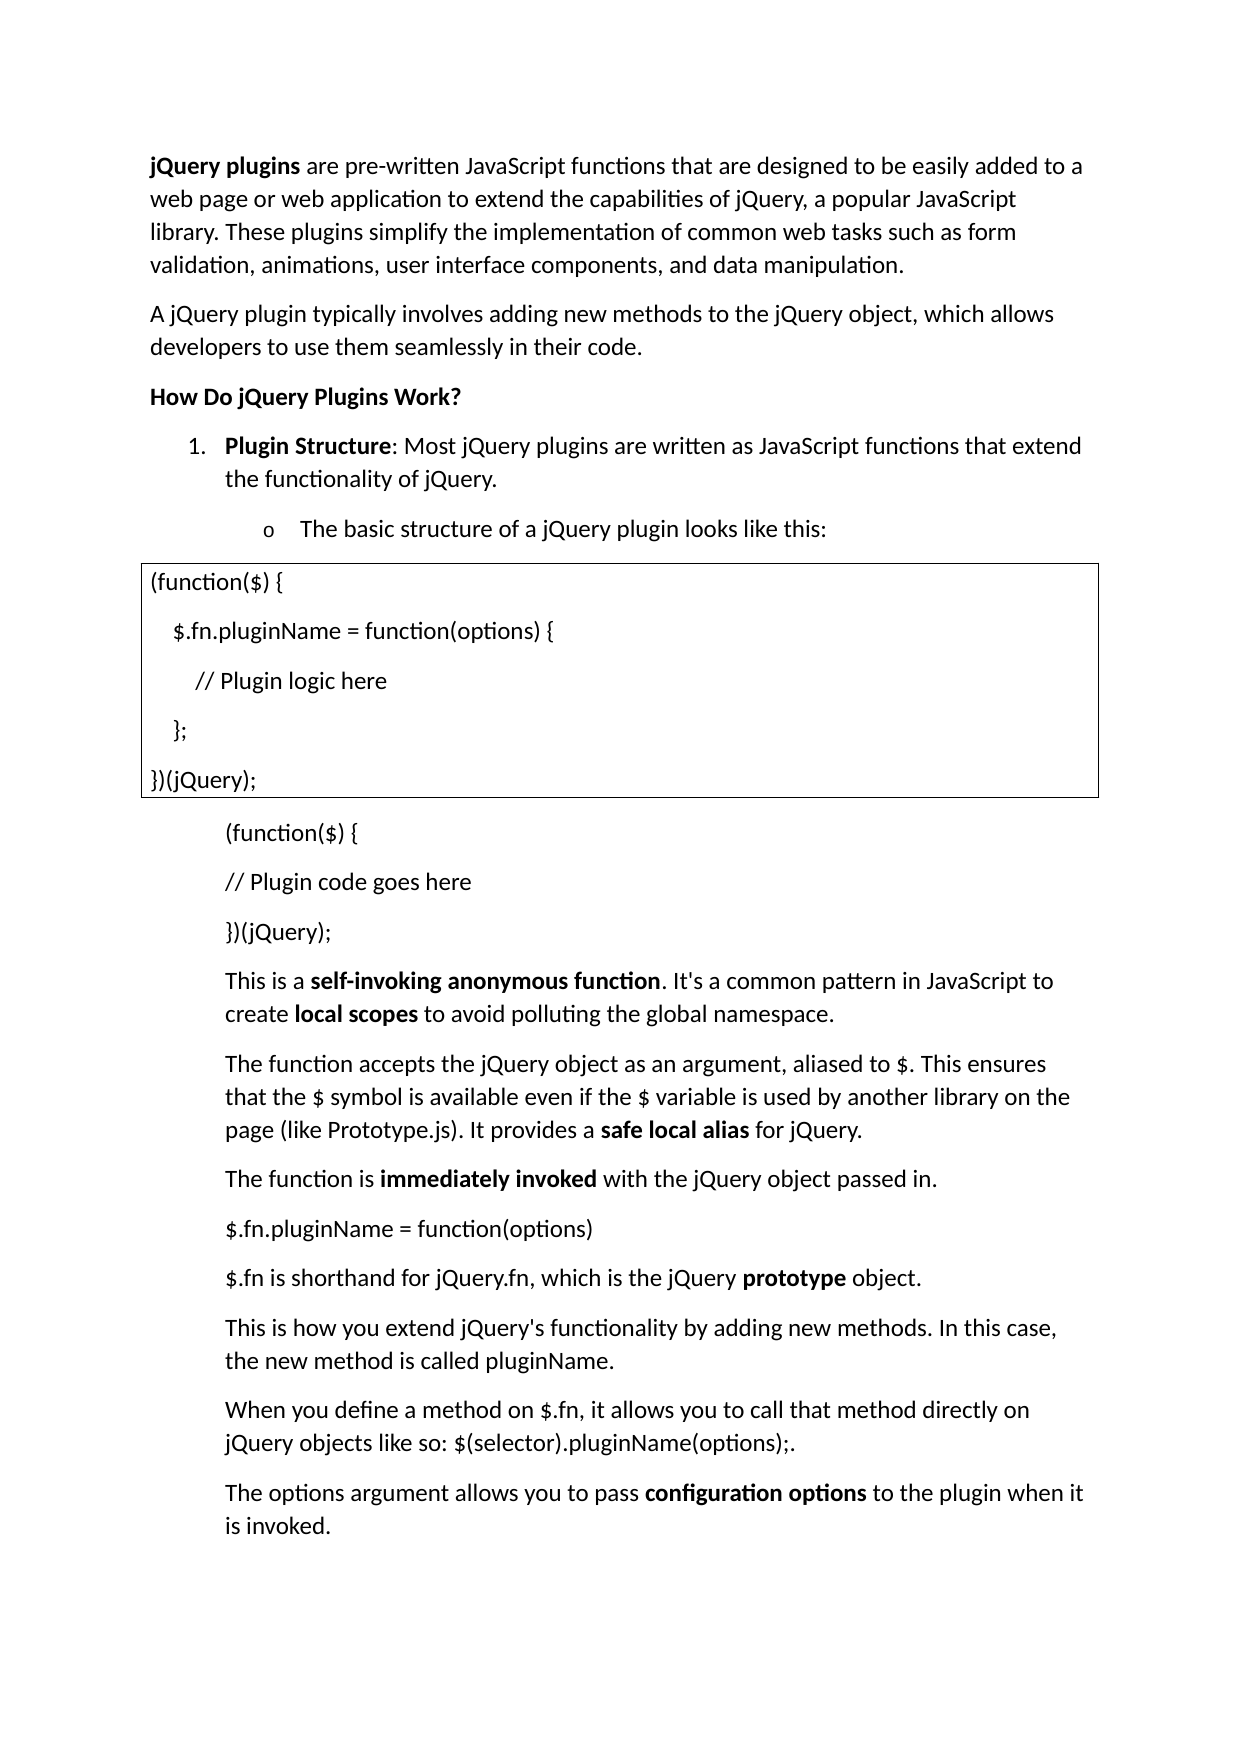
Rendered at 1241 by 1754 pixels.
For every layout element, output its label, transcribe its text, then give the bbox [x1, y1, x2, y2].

text (function($) { [225, 817, 1090, 847]
text })(jQuery); [225, 916, 1090, 946]
list Plugin Structure: Most jQuery plugins are written as JavaScript functions that extend the functionality of jQuery. [187, 430, 1090, 494]
text This is how you extend jQuery's functionality by adding new methods. In this case, the new method is called pluginName. [225, 1312, 1090, 1376]
list The basic structure of a jQuery plugin looks like this: [262, 513, 1090, 543]
text How Do jQuery Plugins Work? [150, 381, 1090, 411]
text The options argument allows you to pass configuration options to the plugin when it is invoked. [225, 1477, 1090, 1541]
text $.fn.pluginName = function(options) { [142, 612, 1098, 646]
text // Plugin logic here [142, 662, 1098, 695]
text When you define a method on $.fn, it allows you to call that method directly on jQuery objects like so: $(selector).pluginName(options);. [225, 1394, 1090, 1458]
text })(jQuery); [142, 761, 1098, 797]
text $.fn.pluginName = function(options) [225, 1213, 1090, 1243]
text The function accepts the jQuery object as an argument, aliased to $. This ensures that the $ symbol is available even if the $ variable is used by another library on the page (like Prototype.js). It provides a safe local alias for jQuery. [225, 1048, 1090, 1144]
text (function($) { [142, 564, 1098, 596]
text // Plugin code goes here [225, 866, 1090, 897]
text }; [142, 711, 1098, 745]
text The function is immediately invoked with the jQuery object passed in. [225, 1163, 1090, 1194]
text This is a self-invoking anonymous function. It's a common pattern in JavaScript to create local scopes to avoid polluting the global namespace. [225, 965, 1090, 1029]
text $.fn is shorthand for jQuery.fn, which is the jQuery prototype object. [225, 1262, 1090, 1293]
text jQuery plugins are pre-written JavaScript functions that are designed to be easily added to a web page or web application to extend the capabilities of jQuery, a popular JavaScript library. These plugins simplify the implementation of common web tasks such as form validation, animations, user interface components, and data manipulation. [150, 150, 1090, 279]
text A jQuery plugin typically involves adding new methods to the jQuery object, which allows developers to use them seamlessly in their code. [150, 298, 1090, 362]
